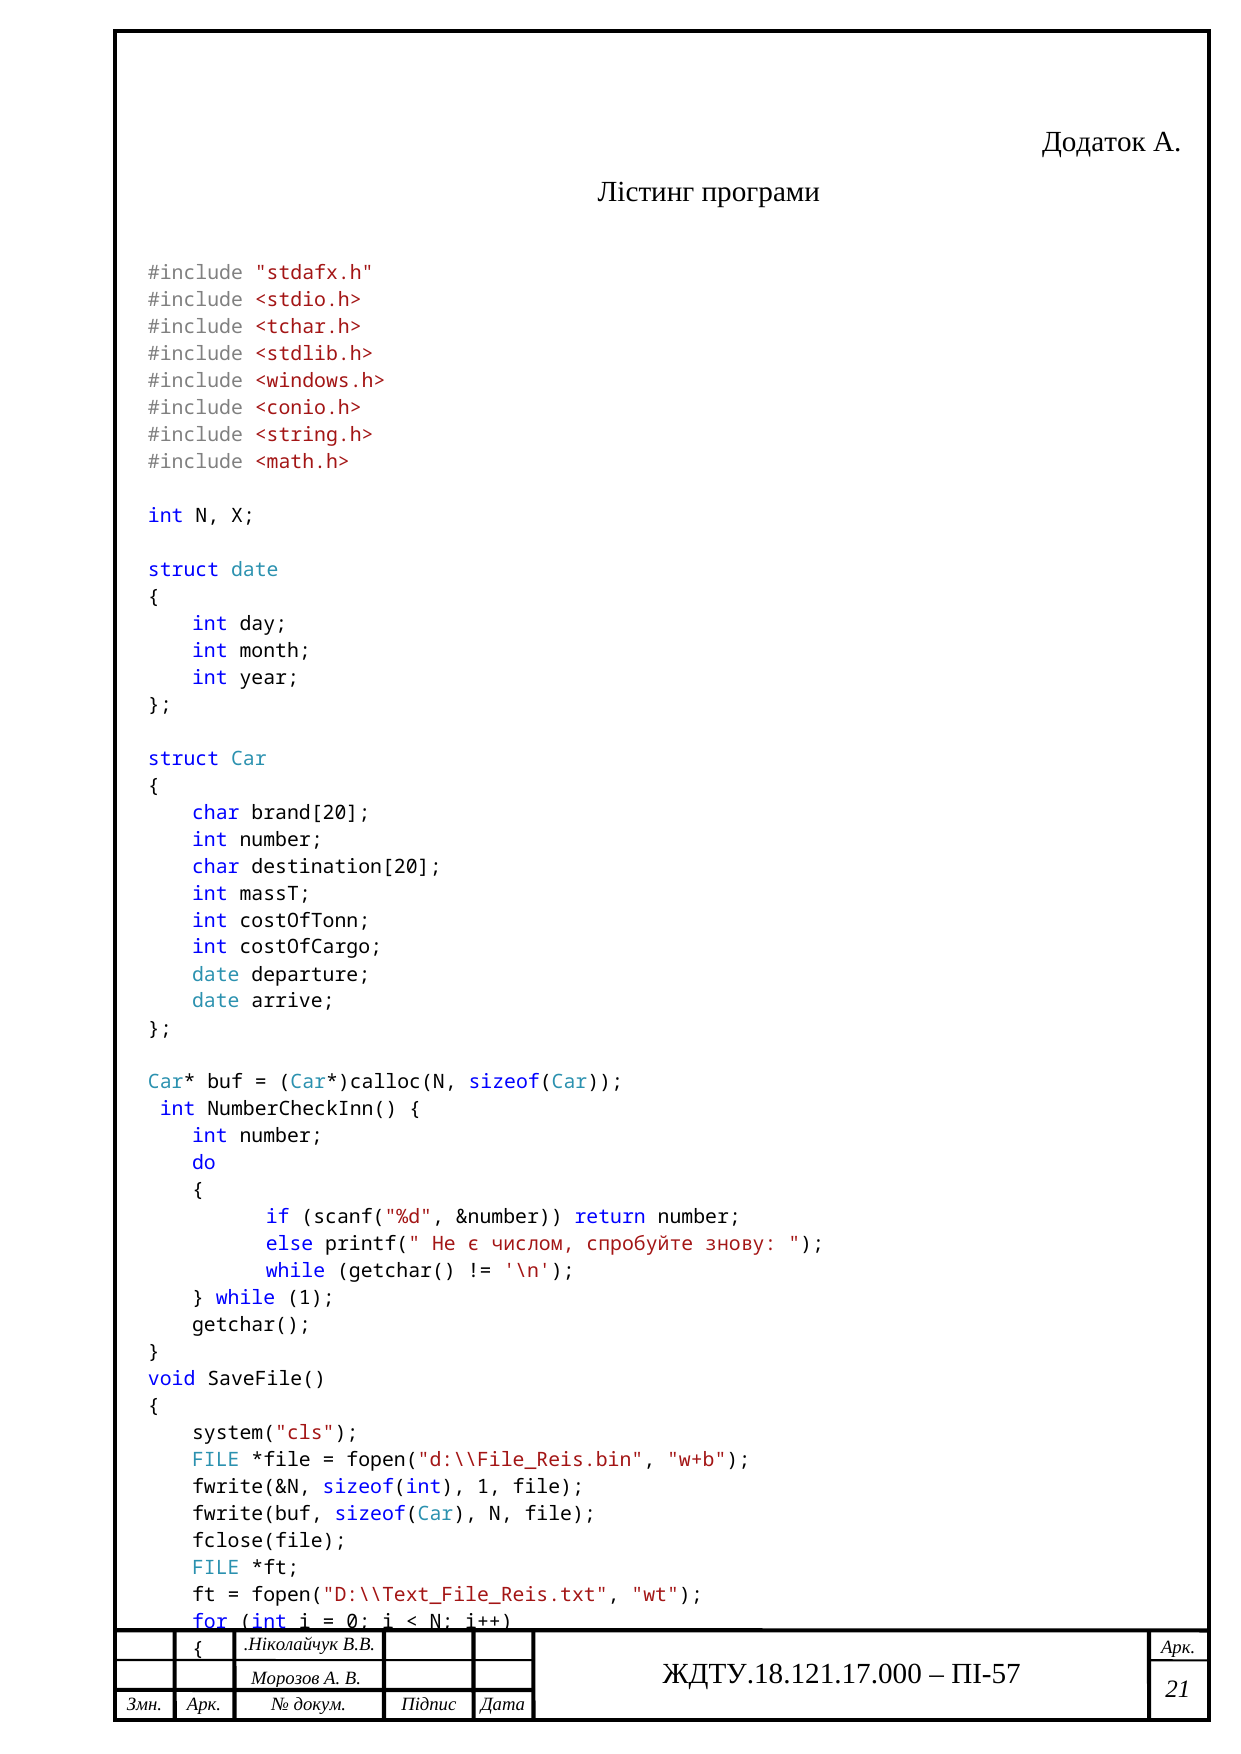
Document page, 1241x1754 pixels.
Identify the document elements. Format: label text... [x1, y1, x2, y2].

text Car* buf = (Car*)calloc(N, sizeof(Car)); [148, 1068, 1181, 1095]
text char brand[20]; [148, 798, 1181, 825]
text ft = fopen("D:\\Text_File_Reis.txt", "wt"); [148, 1580, 1181, 1607]
text int costOfCargo; [148, 933, 1181, 960]
text }; [148, 1014, 1181, 1041]
text date departure; [148, 960, 1181, 987]
text else printf(" Не є числом, спробуйте знову: "); [148, 1229, 1181, 1257]
text getchar(); [148, 1311, 1181, 1337]
text } while (1); [148, 1283, 1181, 1311]
text do [148, 1149, 1181, 1176]
text int number; [148, 1122, 1181, 1149]
text fwrite(&N, sizeof(int), 1, file); [148, 1472, 1181, 1499]
text int year; [148, 663, 1181, 690]
text #include <windows.h> [148, 366, 1181, 393]
text { [148, 1634, 1181, 1661]
text { [148, 1176, 1181, 1203]
text struct date [148, 555, 1181, 582]
text struct Car [148, 744, 1181, 771]
text #include <stdlib.h> [148, 339, 1181, 366]
text void SaveFile() [148, 1364, 1181, 1391]
text { [148, 582, 1181, 609]
text if (scanf("%d", &number)) return number; [148, 1203, 1181, 1229]
text system("cls"); [148, 1418, 1181, 1445]
text for (int i = 0; i < N; i++) [148, 1607, 1181, 1634]
text { [148, 1391, 1181, 1418]
text Лістинг програми [148, 174, 1181, 208]
text FILE *file = fopen("d:\\File_Reis.bin", "w+b"); [148, 1445, 1181, 1472]
text int month; [148, 636, 1181, 663]
text fwrite(buf, sizeof(Car), N, file); [148, 1499, 1181, 1526]
text date arrive; [148, 987, 1181, 1014]
text int NumberCheckInn() { [148, 1095, 1181, 1122]
text }; [148, 690, 1181, 717]
text char destination[20]; [148, 852, 1181, 879]
text Додаток А. [148, 124, 1181, 158]
text #include <conio.h> [148, 393, 1181, 420]
text { [148, 771, 1181, 798]
text FILE *ft; [148, 1553, 1181, 1580]
text fclose(file); [148, 1526, 1181, 1553]
text #include <tchar.h> [148, 312, 1181, 339]
text int N, X; [148, 501, 1181, 528]
text #include <string.h> [148, 420, 1181, 447]
text int number; [148, 825, 1181, 852]
text int massT; [148, 879, 1181, 906]
text } [148, 1337, 1181, 1364]
text #include "stdafx.h" [148, 258, 1181, 285]
text while (getchar() != '\n'); [148, 1257, 1181, 1283]
text #include <stdio.h> [148, 285, 1181, 312]
text #include <math.h> [148, 447, 1181, 474]
text int day; [148, 609, 1181, 636]
text int costOfTonn; [148, 906, 1181, 933]
